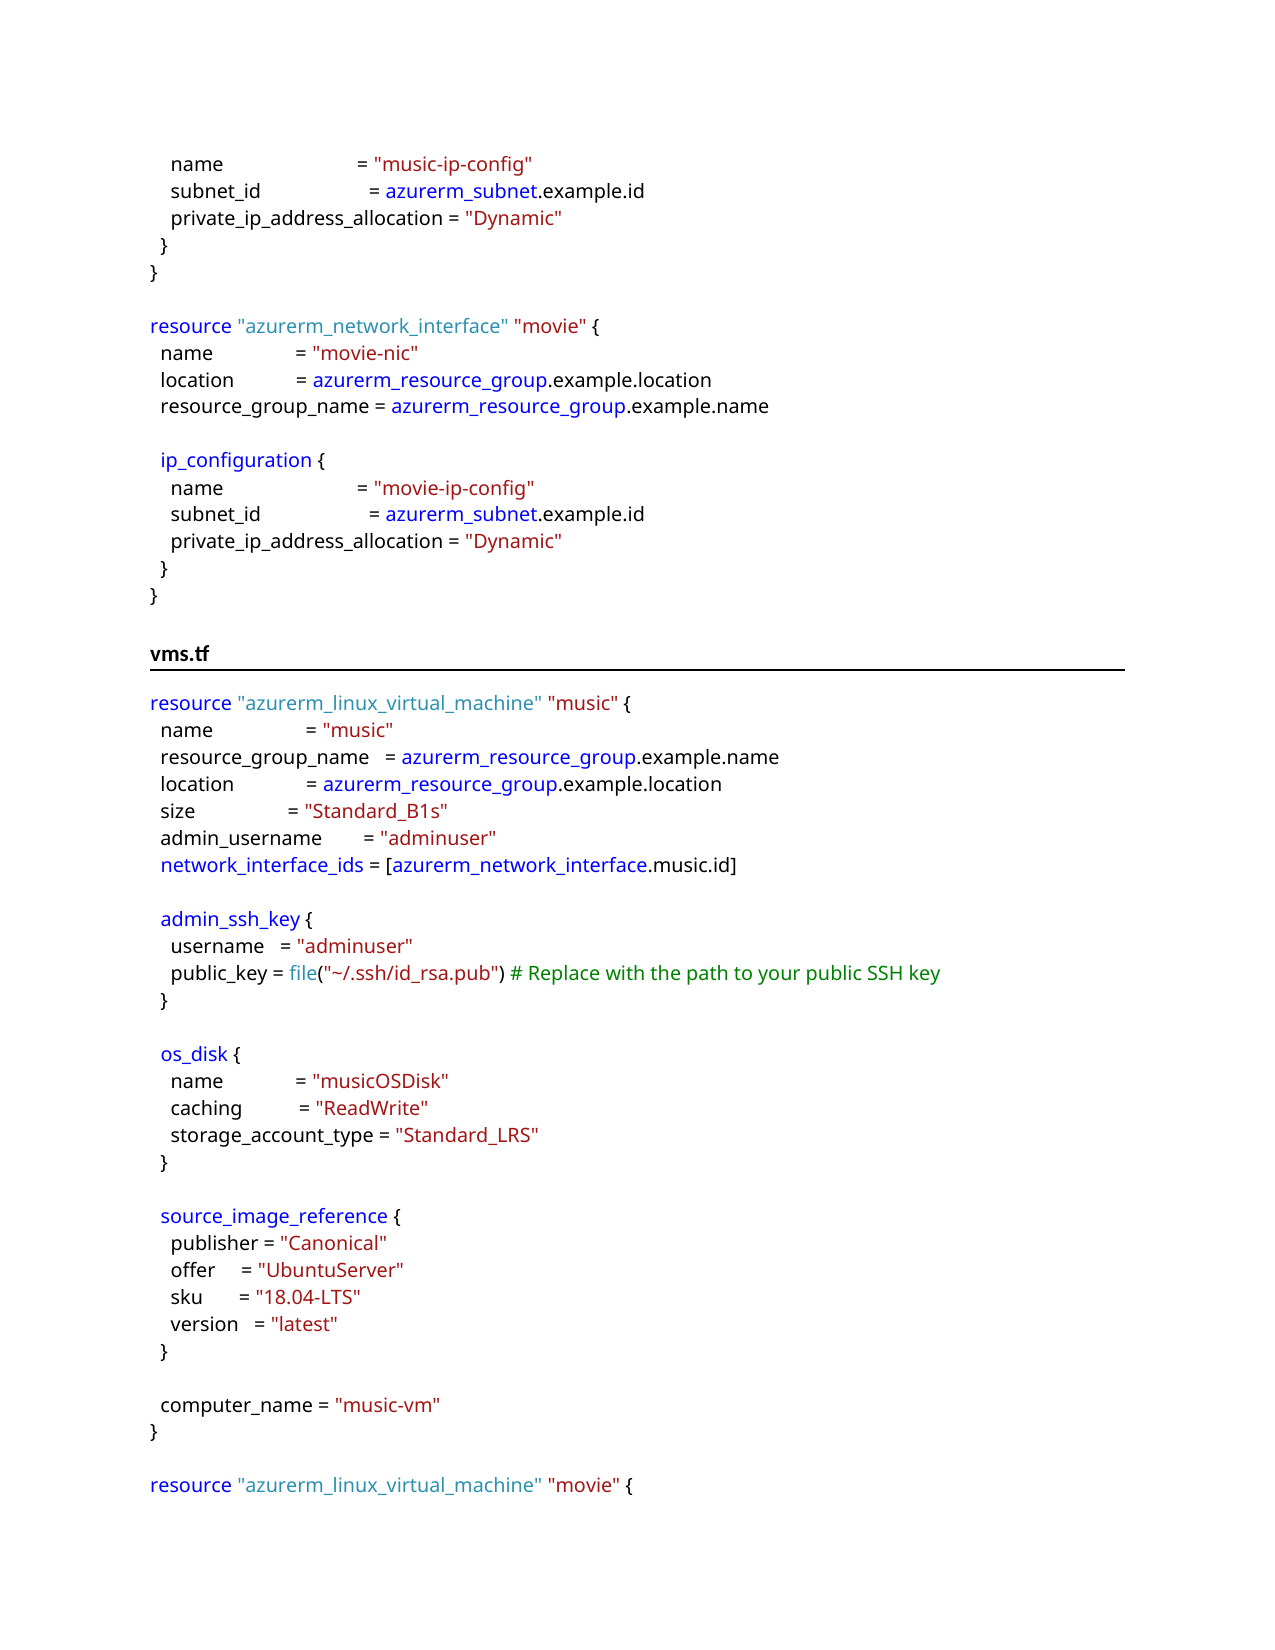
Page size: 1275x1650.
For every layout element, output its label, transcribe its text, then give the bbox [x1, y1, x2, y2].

text location = azurerm_resource_group.example.location [150, 366, 1125, 393]
text resource_group_name = azurerm_resource_group.example.name [150, 743, 1125, 770]
text private_ip_address_allocation = "Dynamic" [150, 204, 1125, 231]
text subnet_id = azurerm_subnet.example.id [150, 177, 1125, 204]
text publisher = "Canonical" [150, 1229, 1125, 1256]
text admin_username = "adminuser" [150, 824, 1125, 851]
text version = "latest" [150, 1310, 1125, 1337]
text offer = "UbuntuServer" [150, 1256, 1125, 1283]
text public_key = file("~/.ssh/id_rsa.pub") # Replace with the path to your public SSH key [150, 959, 1125, 986]
text } [150, 258, 1125, 285]
text } [150, 231, 1125, 258]
text name = "musicOSDisk" [150, 1067, 1125, 1094]
text storage_account_type = "Standard_LRS" [150, 1121, 1125, 1148]
text } [150, 582, 1125, 609]
text resource "azurerm_network_interface" "movie" { [150, 312, 1125, 339]
text source_image_reference { [150, 1202, 1125, 1229]
text computer_name = "music-vm" [150, 1391, 1125, 1418]
text private_ip_address_allocation = "Dynamic" [150, 528, 1125, 555]
text admin_ssh_key { [150, 905, 1125, 932]
text ip_configuration { [150, 447, 1125, 474]
text name = "music-ip-config" [150, 150, 1125, 177]
text size = "Standard_B1s" [150, 797, 1125, 824]
text } [150, 555, 1125, 582]
text } [150, 1337, 1125, 1364]
text resource "azurerm_linux_virtual_machine" "movie" { [150, 1472, 1125, 1499]
text resource "azurerm_linux_virtual_machine" "music" { [150, 689, 1125, 716]
text username = "adminuser" [150, 932, 1125, 959]
text network_interface_ids = [azurerm_network_interface.music.id] [150, 851, 1125, 878]
text } [150, 1418, 1125, 1445]
text caching = "ReadWrite" [150, 1094, 1125, 1121]
text name = "movie-nic" [150, 339, 1125, 366]
text } [150, 986, 1125, 1013]
text location = azurerm_resource_group.example.location [150, 770, 1125, 797]
text subnet_id = azurerm_subnet.example.id [150, 501, 1125, 528]
text name = "music" [150, 716, 1125, 743]
text } [150, 1148, 1125, 1175]
text name = "movie-ip-config" [150, 474, 1125, 501]
text resource_group_name = azurerm_resource_group.example.name [150, 393, 1125, 420]
text vms.tf [150, 609, 1125, 669]
text os_disk { [150, 1040, 1125, 1067]
text sku = "18.04-LTS" [150, 1283, 1125, 1310]
